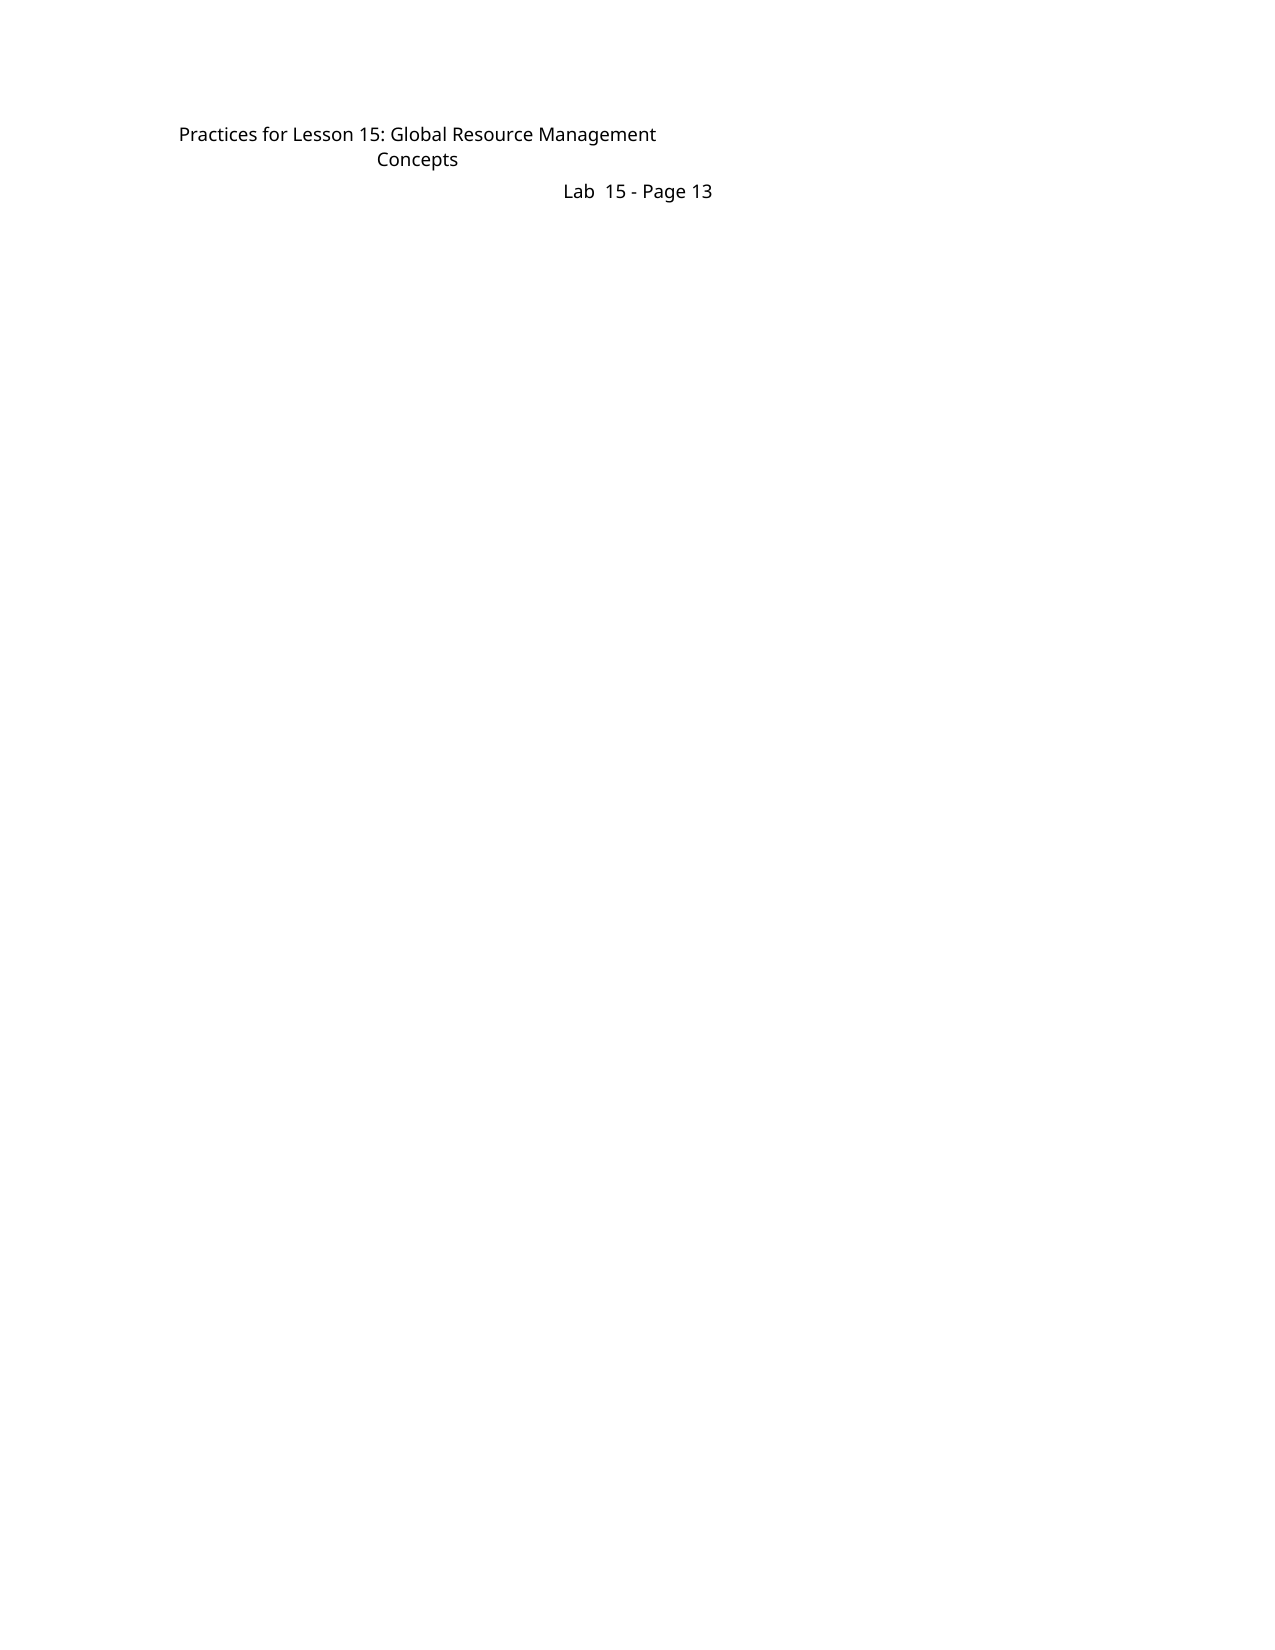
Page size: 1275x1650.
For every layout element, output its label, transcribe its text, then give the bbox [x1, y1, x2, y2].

text Lab 15 - Page 13 [149, 178, 1127, 203]
text Practices for Lesson 15: Global Resource Management Concepts [145, 121, 689, 172]
